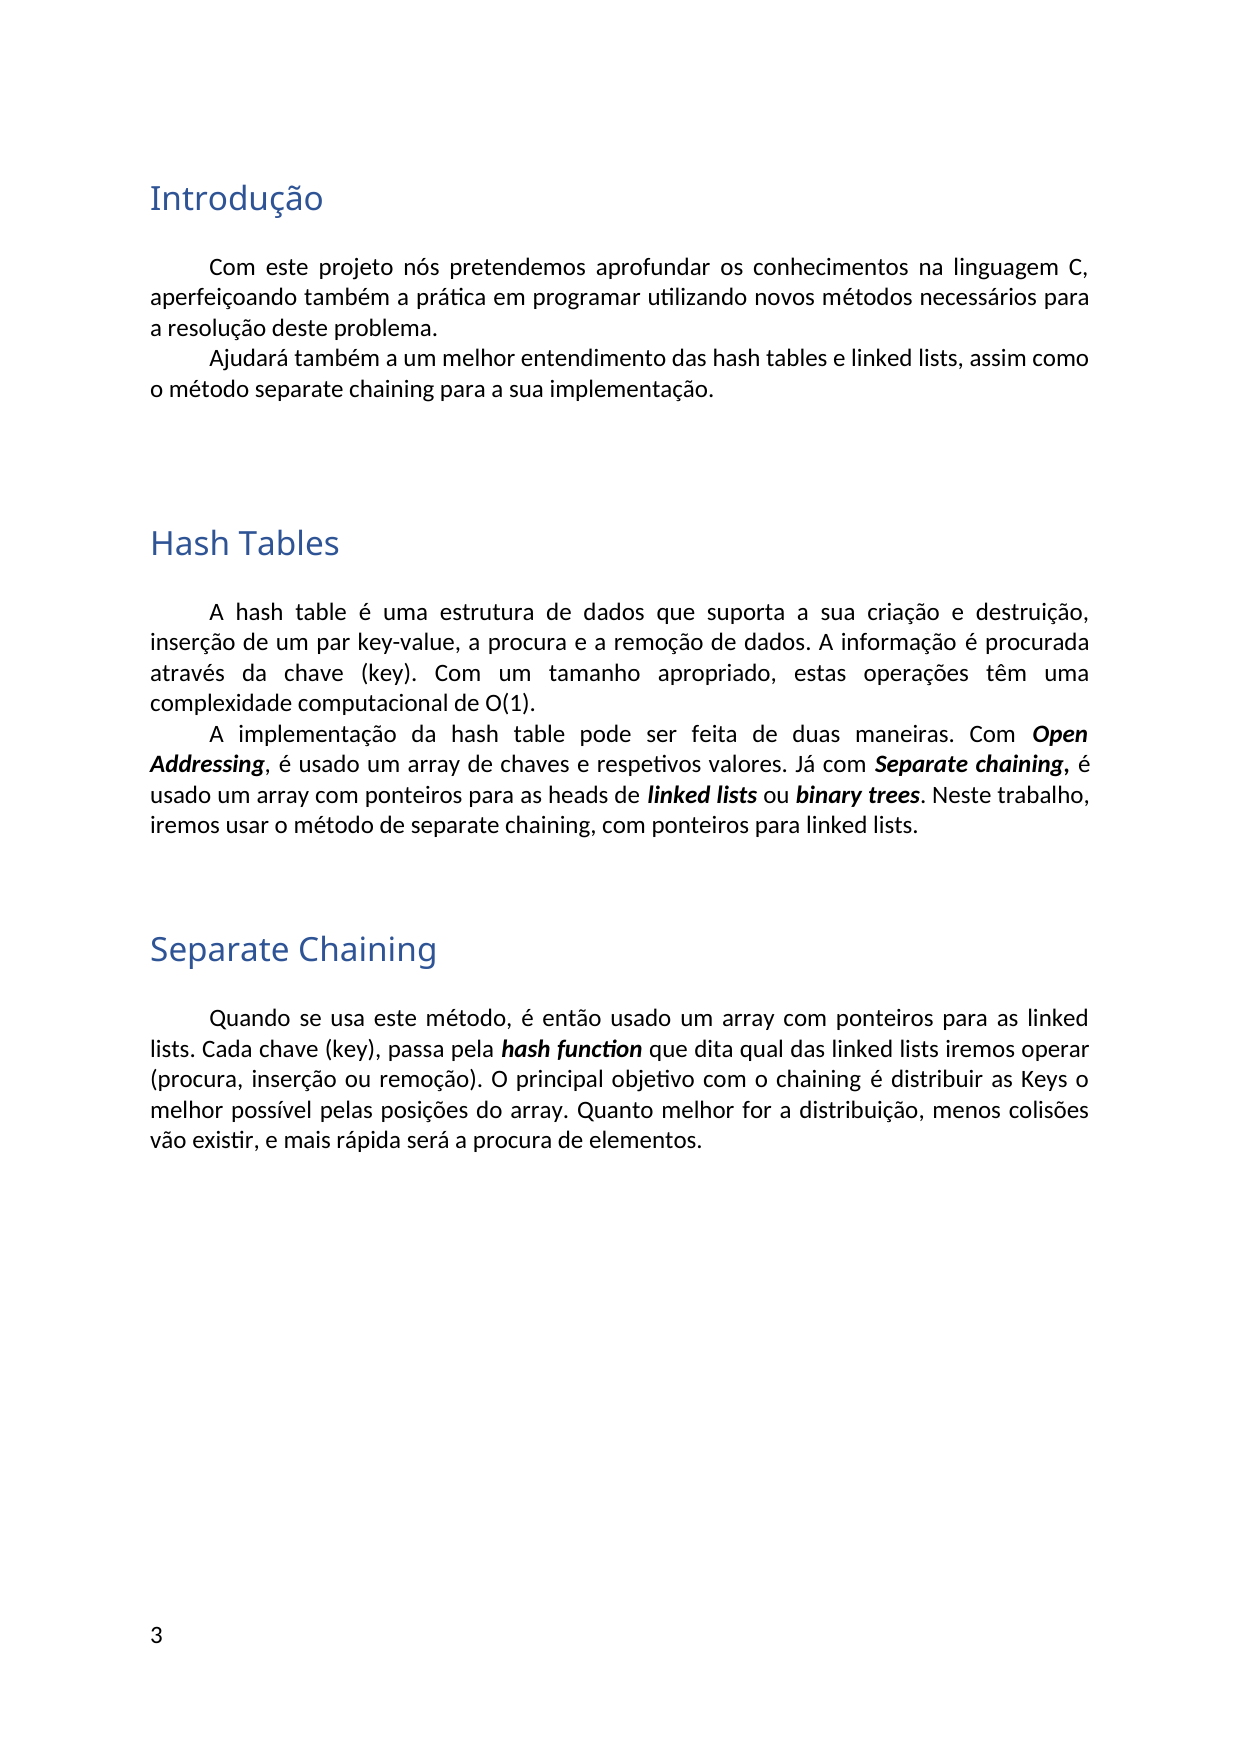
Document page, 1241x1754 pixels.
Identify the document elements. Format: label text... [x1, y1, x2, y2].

text Quando se usa este método, é então usado um array com ponteiros para as linked lists. Cada chave (key), passa pela hash function que dita qual das linked lists iremos operar (procura, inserção ou remoção). O principal objetivo com o chaining é distribuir as Keys o melhor possível pelas posições do array. Quanto melhor for a distribuição, menos colisões vão existir, e mais rápida será a procura de elementos. [150, 1002, 1090, 1155]
subtitle Introdução [150, 175, 1090, 220]
subtitle Separate Chaining [150, 926, 1090, 972]
text Com este projeto nós pretendemos aprofundar os conhecimentos na linguagem C, aperfeiçoando também a prática em programar utilizando novos métodos necessários para a resolução deste problema. [150, 251, 1090, 342]
text Ajudará também a um melhor entendimento das hash tables e linked lists, assim como o método separate chaining para a sua implementação. [150, 342, 1090, 403]
text A implementação da hash table pode ser feita de duas maneiras. Com Open Addressing, é usado um array de chaves e respetivos valores. Já com Separate chaining, é usado um array com ponteiros para as heads de linked lists ou binary trees. Neste trabalho, iremos usar o método de separate chaining, com ponteiros para linked lists. [150, 718, 1090, 840]
subtitle Hash Tables [150, 520, 1090, 566]
text A hash table é uma estrutura de dados que suporta a sua criação e destruição, inserção de um par key-value, a procura e a remoção de dados. A informação é procurada através da chave (key). Com um tamanho apropriado, estas operações têm uma complexidade computacional de O(1). [150, 596, 1090, 718]
